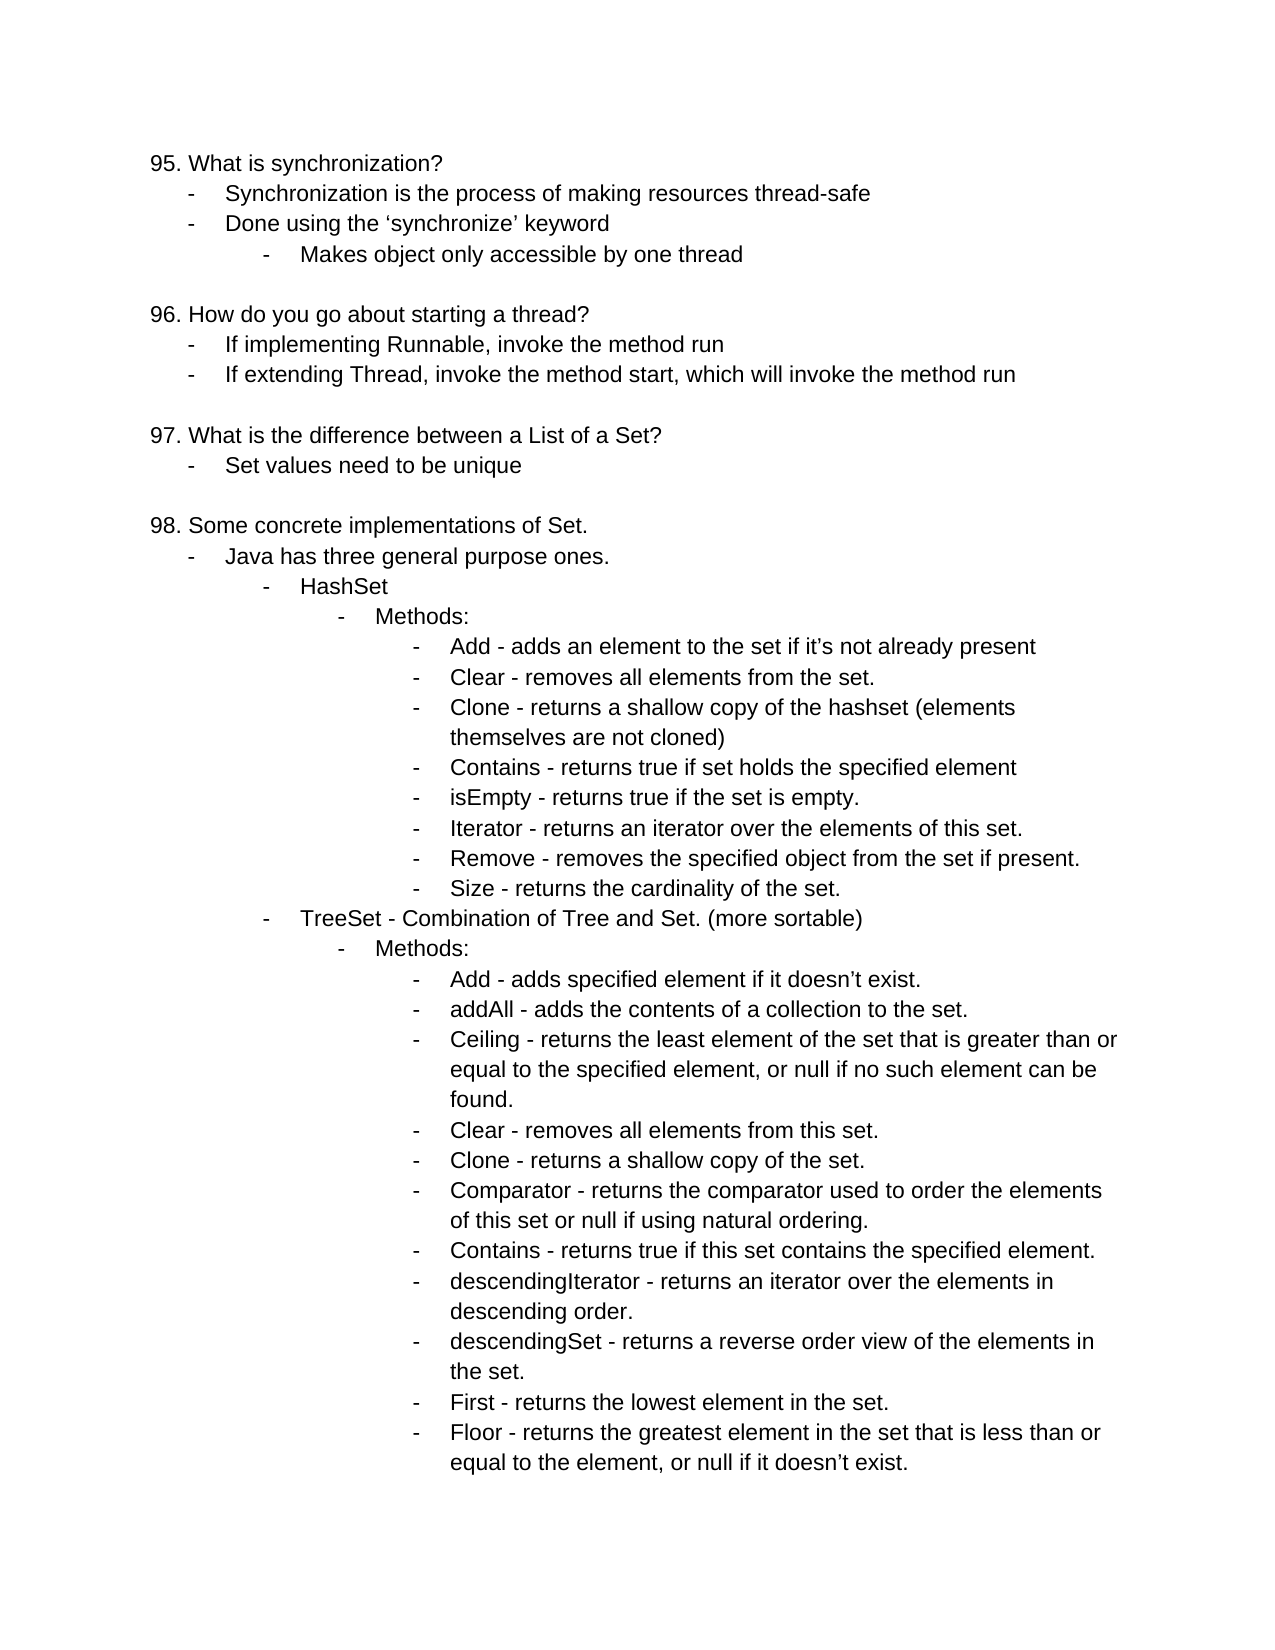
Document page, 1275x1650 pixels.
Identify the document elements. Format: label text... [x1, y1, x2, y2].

list descendingSet - returns a reverse order view of the elements in the set. [412, 1328, 1125, 1385]
list descendingIterator - returns an iterator over the elements in descending order. [412, 1268, 1125, 1324]
list Ceiling - returns the least element of the set that is greater than or equal to the specified element, or null if no such element can be found. [412, 1026, 1125, 1113]
list addAll - adds the contents of a collection to the set. [412, 996, 1125, 1022]
list Size - returns the cardinality of the set. [412, 875, 1125, 901]
list If extending Thread, invoke the method start, which will invoke the method run [187, 361, 1125, 388]
list Add - adds specified element if it doesn’t exist. [412, 966, 1125, 992]
text 98. Some concrete implementations of Set. [150, 512, 1125, 539]
list Java has three general purpose ones. [187, 543, 1125, 569]
list TreeSet - Combination of Tree and Set. (more sortable) [262, 905, 1125, 932]
list HashSet [262, 573, 1125, 599]
list Clone - returns a shallow copy of the set. [412, 1147, 1125, 1173]
list Methods: [337, 935, 1125, 962]
list Done using the ‘synchronize’ keyword [187, 210, 1125, 237]
list isEmpty - returns true if the set is empty. [412, 784, 1125, 811]
list Floor - returns the greatest element in the set that is less than or equal to the element, or null if it doesn’t exist. [412, 1419, 1125, 1475]
list Clear - removes all elements from this set. [412, 1117, 1125, 1143]
list If implementing Runnable, invoke the method run [187, 331, 1125, 358]
list Comparator - returns the comparator used to order the elements of this set or null if using natural ordering. [412, 1177, 1125, 1234]
list Methods: [337, 603, 1125, 629]
text 96. How do you go about starting a thread? [150, 301, 1125, 327]
list Set values need to be unique [187, 452, 1125, 478]
list Makes object only accessible by one thread [262, 241, 1125, 267]
list Contains - returns true if this set contains the specified element. [412, 1237, 1125, 1264]
list Add - adds an element to the set if it’s not already present [412, 633, 1125, 660]
list Contains - returns true if set holds the specified element [412, 754, 1125, 781]
text 95. What is synchronization? [150, 150, 1125, 176]
list First - returns the lowest element in the set. [412, 1388, 1125, 1415]
text 97. What is the difference between a List of a Set? [150, 422, 1125, 448]
list Synchronization is the process of making resources thread-safe [187, 180, 1125, 207]
list Clone - returns a shallow copy of the hashset (elements themselves are not cloned) [412, 694, 1125, 750]
list Iterator - returns an iterator over the elements of this set. [412, 814, 1125, 841]
list Remove - removes the specified object from the set if present. [412, 845, 1125, 871]
list Clear - removes all elements from the set. [412, 663, 1125, 690]
